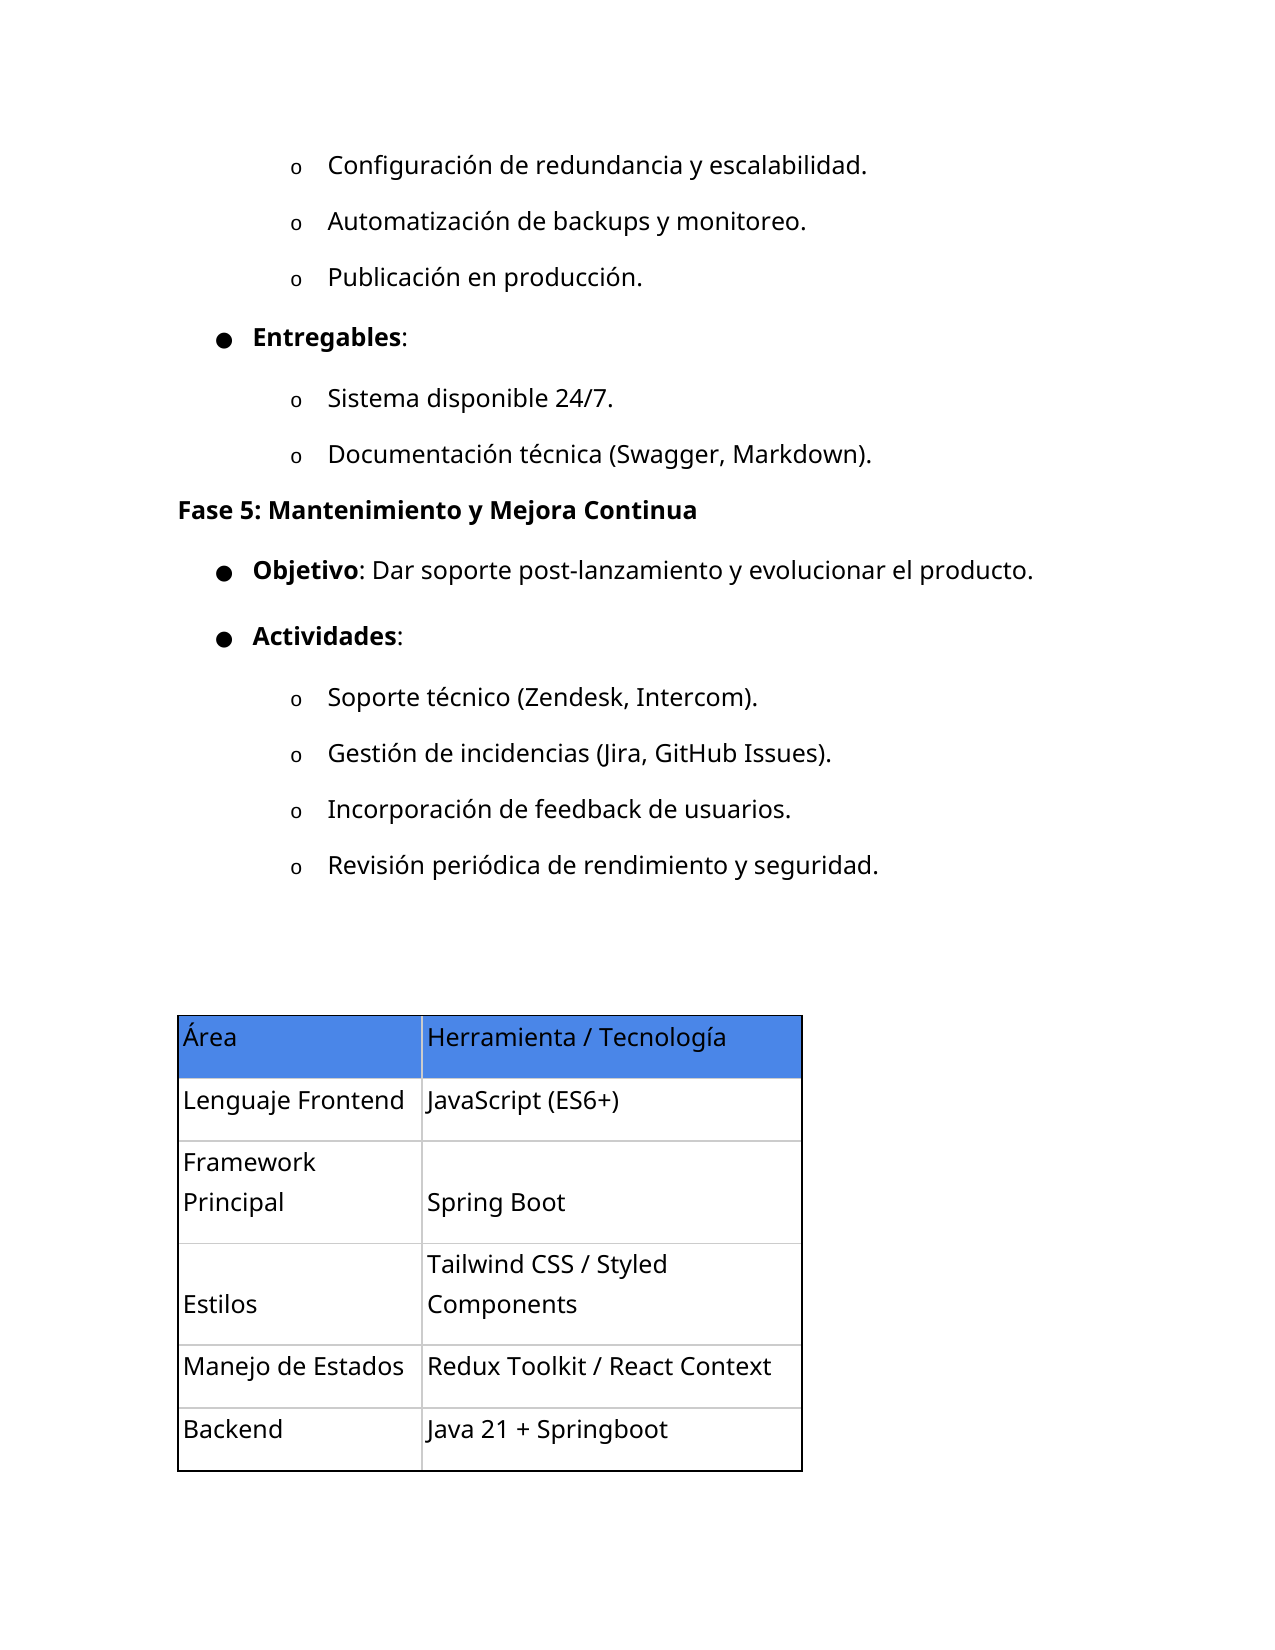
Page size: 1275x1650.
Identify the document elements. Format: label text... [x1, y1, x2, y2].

list Gestión de incidencias (Jira, GitHub Issues). [290, 736, 1098, 770]
text Fase 5: Mantenimiento y Mejora Continua [177, 492, 1098, 527]
list Sistema disponible 24/7. [290, 381, 1098, 415]
table_cell Tailwind CSS / Styled Components [423, 1244, 801, 1344]
table_cell Redux Toolkit / React Context [423, 1346, 801, 1407]
table_cell Java 21 + Springboot [423, 1409, 801, 1470]
table_cell Backend [179, 1409, 421, 1470]
list Soporte técnico (Zendesk, Intercom). [290, 680, 1098, 714]
list Configuración de redundancia y escalabilidad. [290, 148, 1098, 182]
table_cell Manejo de Estados [179, 1346, 421, 1407]
list Automatización de backups y monitoreo. [290, 203, 1098, 237]
list Entregables: [215, 315, 1098, 358]
list Incorporación de feedback de usuarios. [290, 791, 1098, 826]
table_header Herramienta / Tecnología [423, 1016, 801, 1078]
table_cell Spring Boot [423, 1142, 801, 1242]
list Revisión periódica de rendimiento y seguridad. [290, 847, 1098, 881]
list Objetivo: Dar soporte post-lanzamiento y evolucionar el producto. [215, 548, 1098, 591]
table_cell Lenguaje Frontend [179, 1079, 421, 1140]
list Publicación en producción. [290, 259, 1098, 293]
table_cell Estilos [179, 1244, 421, 1344]
list Actividades: [215, 614, 1098, 657]
table_header Área [179, 1016, 421, 1078]
list Documentación técnica (Swagger, Markdown). [290, 437, 1098, 471]
table_cell JavaScript (ES6+) [423, 1079, 801, 1140]
table_cell Framework Principal [179, 1142, 421, 1242]
